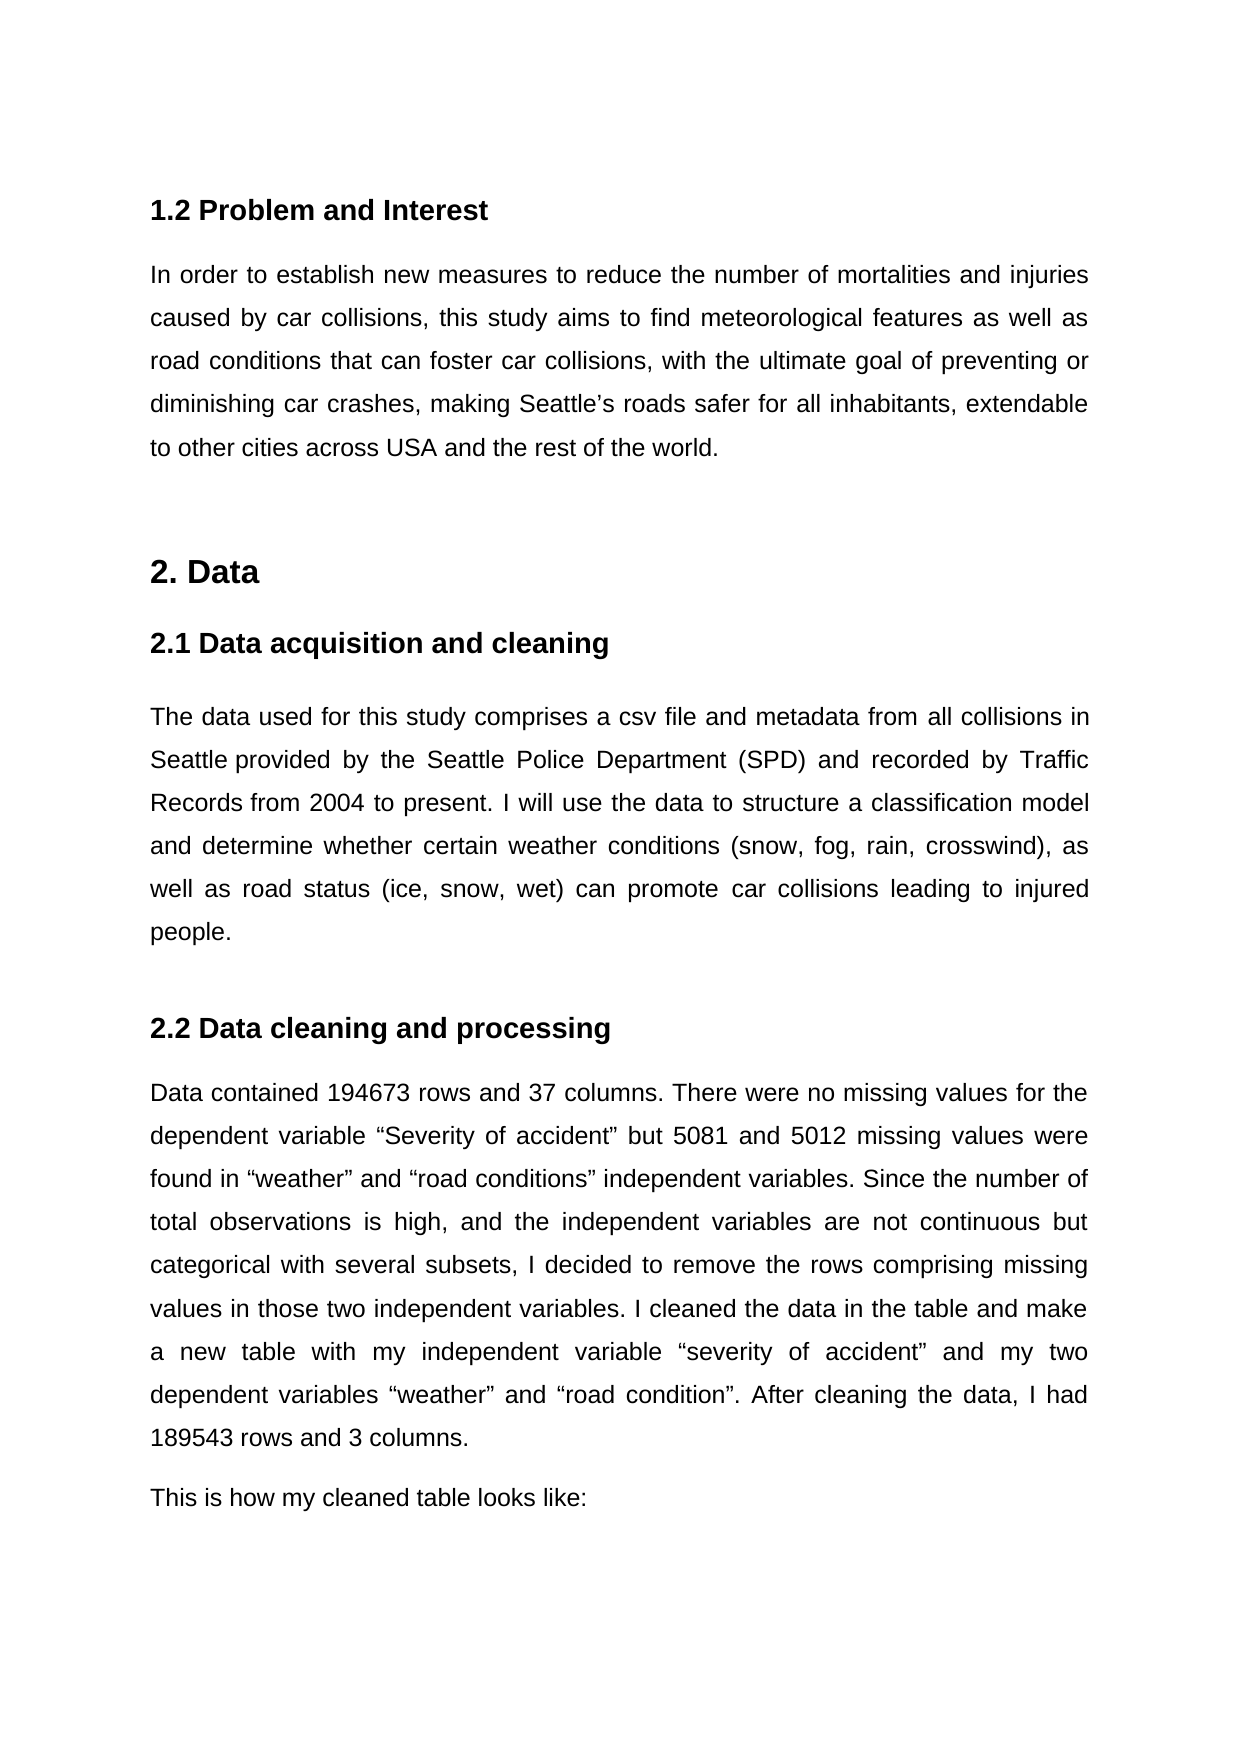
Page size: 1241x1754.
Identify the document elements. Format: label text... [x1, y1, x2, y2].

text In order to establish new measures to reduce the number of mortalities and injuries caused by car collisions, this study aims to find meteorological features as well as road conditions that can foster car collisions, with the ultimate goal of preventing or diminishing car crashes, making Seattle’s roads safer for all inhabitants, extendable to other cities across USA and the rest of the world. [150, 260, 1090, 461]
text 2.1 Data acquisition and cleaning [150, 626, 1090, 660]
text 2.2 Data cleaning and processing [150, 1011, 1090, 1044]
text This is how my cleaned table looks like: [150, 1483, 1090, 1511]
text Data contained 194673 rows and 37 columns. There were no missing values for the dependent variable “Severity of accident” but 5081 and 5012 missing values were found in “weather” and “road conditions” independent variables. Since the number of total observations is high, and the independent variables are not continuous but categorical with several subsets, I decided to remove the rows comprising missing values in those two independent variables. I cleaned the data in the table and make a new table with my independent variable “severity of accident” and my two dependent variables “weather” and “road condition”. After cleaning the data, I had 189543 rows and 3 columns. [150, 1078, 1090, 1452]
text 2. Data [150, 552, 1090, 591]
text 1.2 Problem and Interest [150, 193, 1090, 227]
text The data used for this study comprises a csv file and metadata from all collisions in Seattle provided by the Seattle Police Department (SPD) and recorded by Traffic Records from 2004 to present. I will use the data to structure a classification model and determine whether certain weather conditions (snow, fog, rain, crosswind), as well as road status (ice, snow, wet) can promote car collisions leading to injured people. [150, 702, 1090, 946]
